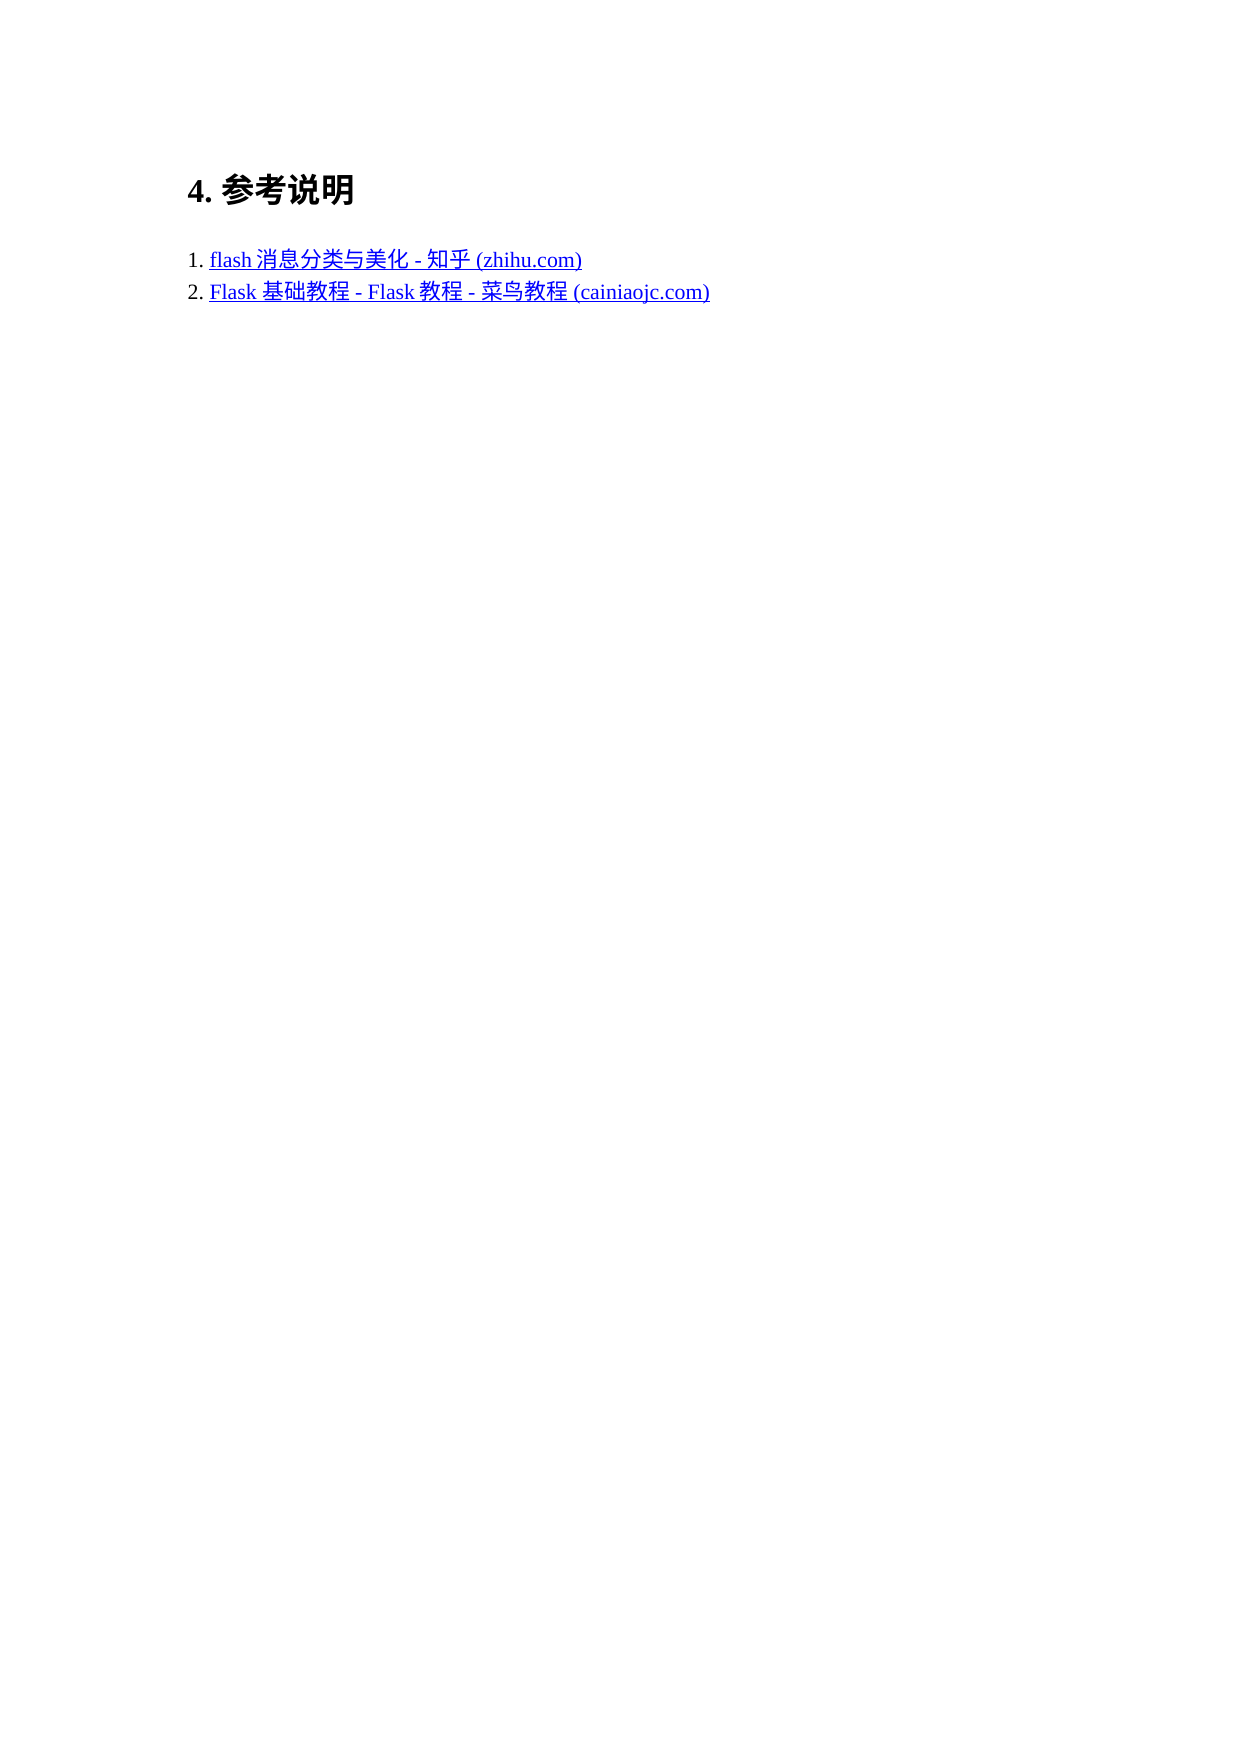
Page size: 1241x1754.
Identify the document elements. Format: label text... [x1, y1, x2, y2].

subtitle 4. 参考说明 [187, 156, 1053, 221]
text 2. Flask 基础教程 - Flask教程 - 菜鸟教程 (cainiaojc.com) [187, 274, 1053, 306]
text 1. flash消息分类与美化 - 知乎 (zhihu.com) [187, 241, 1053, 274]
